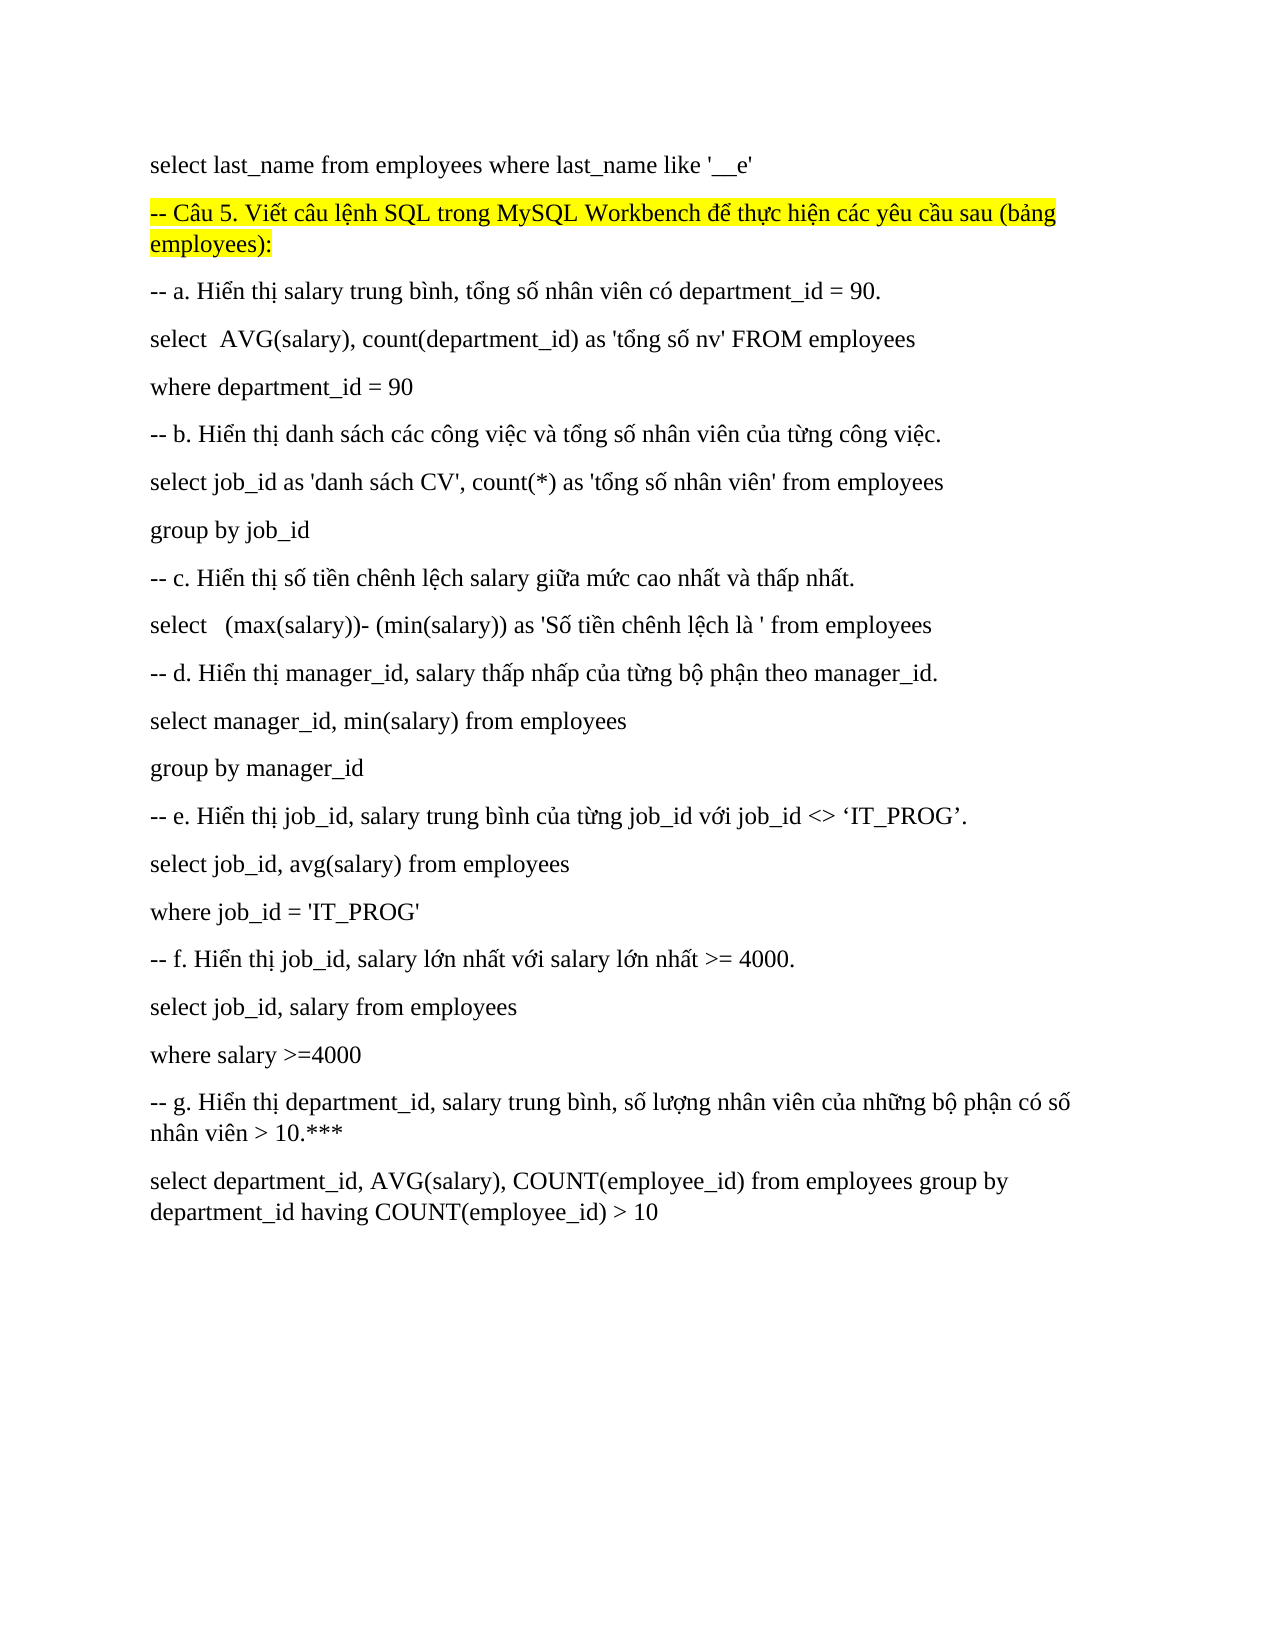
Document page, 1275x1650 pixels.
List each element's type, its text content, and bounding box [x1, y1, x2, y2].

text select department_id, AVG(salary), COUNT(employee_id) from employees group by department_id having COUNT(employee_id) > 10 [150, 1166, 1125, 1226]
text where job_id = 'IT_PROG' [150, 897, 1125, 925]
text select (max(salary))- (min(salary)) as 'Số tiền chênh lệch là ' from employees [150, 610, 1125, 639]
text select job_id as 'danh sách CV', count(*) as 'tổng số nhân viên' from employees [150, 467, 1125, 496]
text where department_id = 90 [150, 372, 1125, 401]
text -- f. Hiển thị job_id, salary lớn nhất với salary lớn nhất >= 4000. [150, 944, 1125, 973]
text -- b. Hiển thị danh sách các công việc và tổng số nhân viên của từng công việc. [150, 419, 1125, 448]
text -- c. Hiển thị số tiền chênh lệch salary giữa mức cao nhất và thấp nhất. [150, 563, 1125, 591]
text select manager_id, min(salary) from employees [150, 706, 1125, 734]
text -- e. Hiển thị job_id, salary trung bình của từng job_id với job_id <> ‘IT_PROG’. [150, 801, 1125, 830]
text -- g. Hiển thị department_id, salary trung bình, số lượng nhân viên của những bộ phận có số nhân viên > 10.*** [150, 1087, 1125, 1147]
text group by manager_id [150, 753, 1125, 782]
text select job_id, salary from employees [150, 992, 1125, 1021]
text select last_name from employees where last_name like '__e' [150, 150, 1125, 179]
text -- d. Hiển thị manager_id, salary thấp nhấp của từng bộ phận theo manager_id. [150, 658, 1125, 687]
text where salary >=4000 [150, 1040, 1125, 1068]
text -- a. Hiển thị salary trung bình, tổng số nhân viên có department_id = 90. [150, 276, 1125, 305]
text -- Câu 5. Viết câu lệnh SQL trong MySQL Workbench để thực hiện các yêu cầu sau (bảng employees): [150, 198, 1125, 257]
text select AVG(salary), count(department_id) as 'tổng số nv' FROM employees [150, 324, 1125, 353]
text group by job_id [150, 515, 1125, 544]
text select job_id, avg(salary) from employees [150, 849, 1125, 878]
